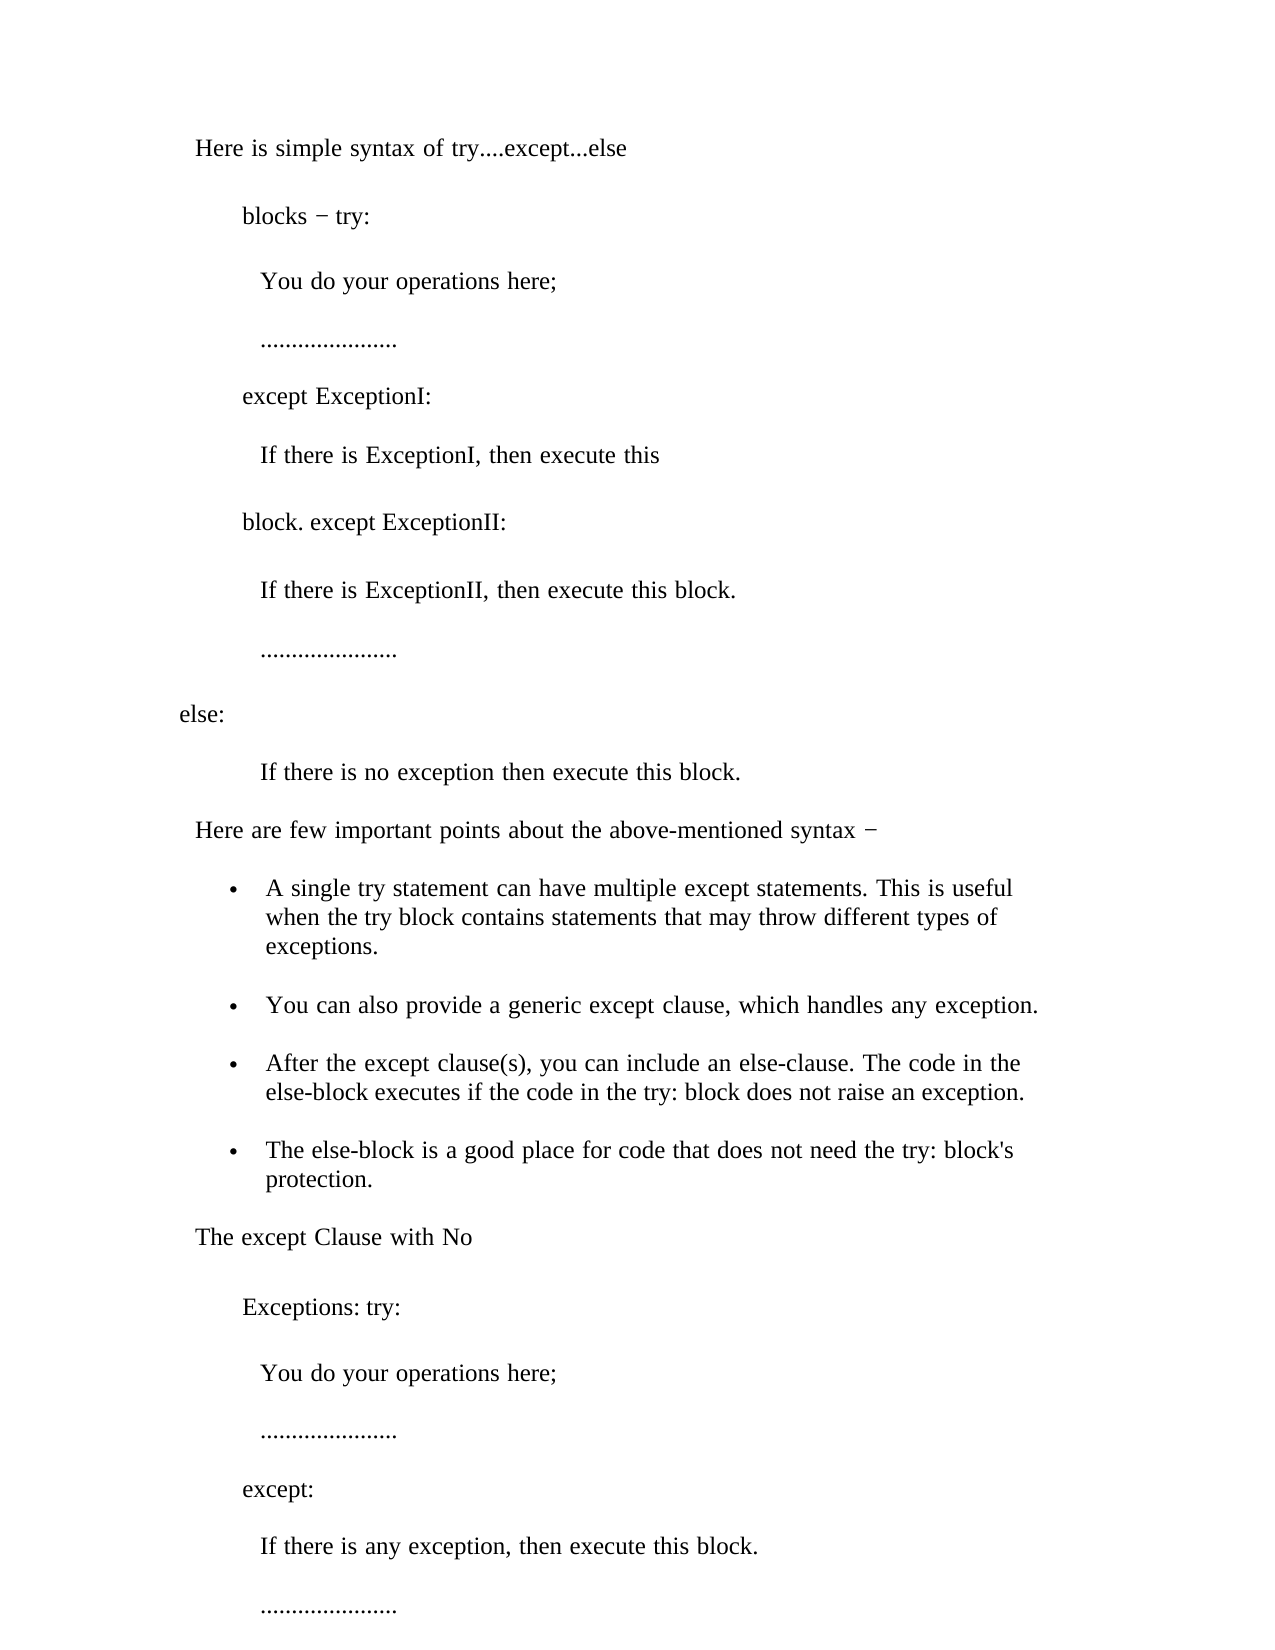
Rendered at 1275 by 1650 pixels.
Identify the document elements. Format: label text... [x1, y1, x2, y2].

text Here are few important points about the above-mentioned syntax − [195, 816, 1096, 844]
text ...................... [260, 1415, 1096, 1444]
text Here is simple syntax of try....except...else blocks − try: [195, 133, 681, 230]
text ...................... [260, 324, 1096, 353]
text else: [179, 699, 1096, 728]
text If there is no exception then execute this block. [260, 757, 1096, 786]
text You do your operations here; [260, 1362, 1096, 1386]
text The except Clause with No Exceptions: try: [195, 1222, 581, 1321]
text except: [242, 1474, 1096, 1503]
text except ExceptionI: [242, 381, 1096, 410]
text ...................... [260, 634, 1096, 662]
list You can also provide a generic except clause, which handles any exception. [230, 990, 1096, 1019]
text If there is ExceptionII, then execute this block. [260, 575, 1096, 604]
text You do your operations here; [260, 269, 1096, 295]
text If there is any exception, then execute this block. [260, 1531, 1096, 1560]
text If there is ExceptionI, then execute this block. except ExceptionII: [242, 440, 693, 536]
text ...................... [260, 1590, 1096, 1619]
list After the except clause(s), you can include an else-clause. The code in the else-block executes if the code in the try: block does not raise an exception. [230, 1048, 1063, 1105]
list The else-block is a good place for code that does not need the try: block's protection. [230, 1135, 1096, 1193]
list A single try statement can have multiple except statements. This is useful when the try block contains statements that may throw different types of exceptions. [230, 873, 1046, 960]
